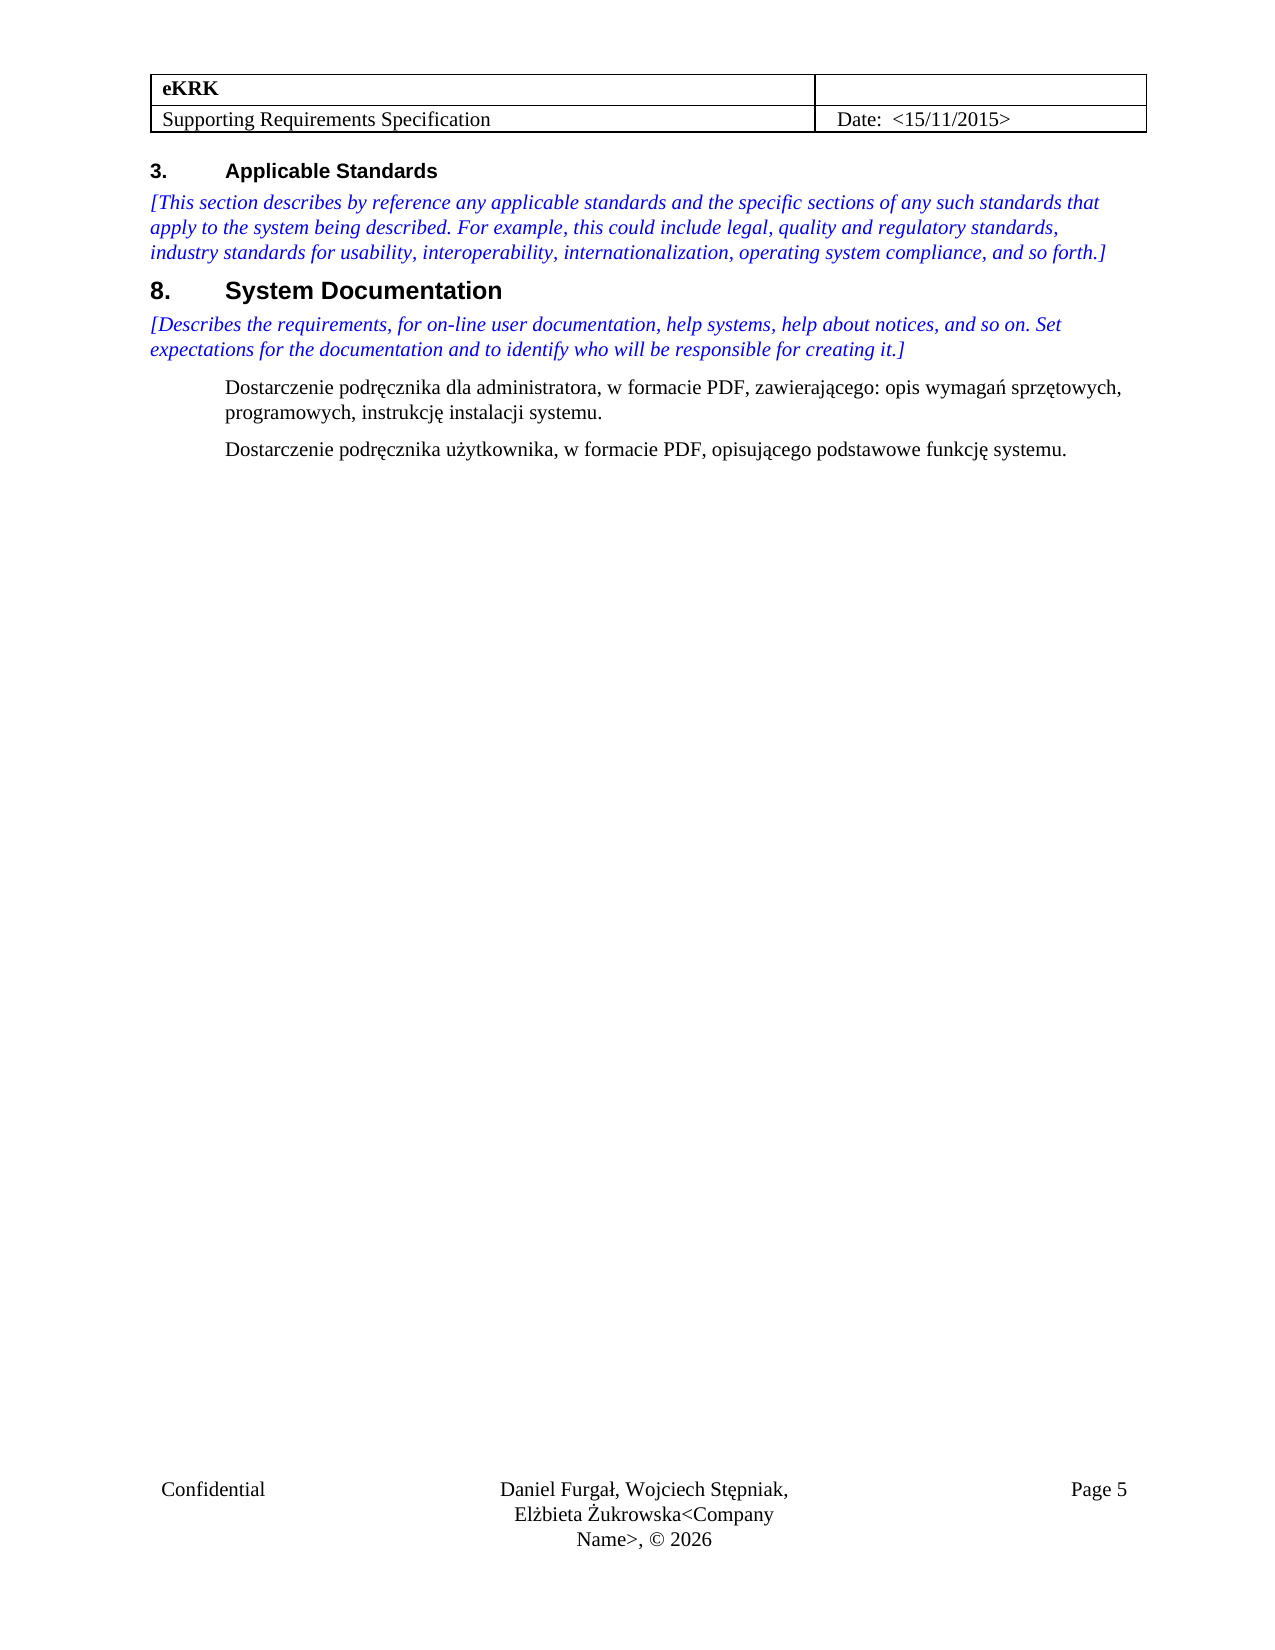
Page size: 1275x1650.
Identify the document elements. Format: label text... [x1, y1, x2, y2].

subtitle Applicable Standards [150, 158, 1125, 183]
text Dostarczenie podręcznika dla administratora, w formacie PDF, zawierającego: opis wymagań sprzętowych, programowych, instrukcję instalacji systemu. [225, 374, 1125, 424]
text Dostarczenie podręcznika użytkownika, w formacie PDF, opisującego podstawowe funkcję systemu. [225, 436, 1125, 461]
text [Describes the requirements, for on-line user documentation, help systems, help about notices, and so on. Set expectations for the documentation and to identify who will be responsible for creating it.] [150, 311, 1125, 361]
subtitle System Documentation [150, 276, 1125, 305]
text [This section describes by reference any applicable standards and the specific sections of any such standards that apply to the system being described. For example, this could include legal, quality and regulatory standards, industry standards for usability, interoperability, internationalization, operating system compliance, and so forth.] [150, 189, 1125, 264]
